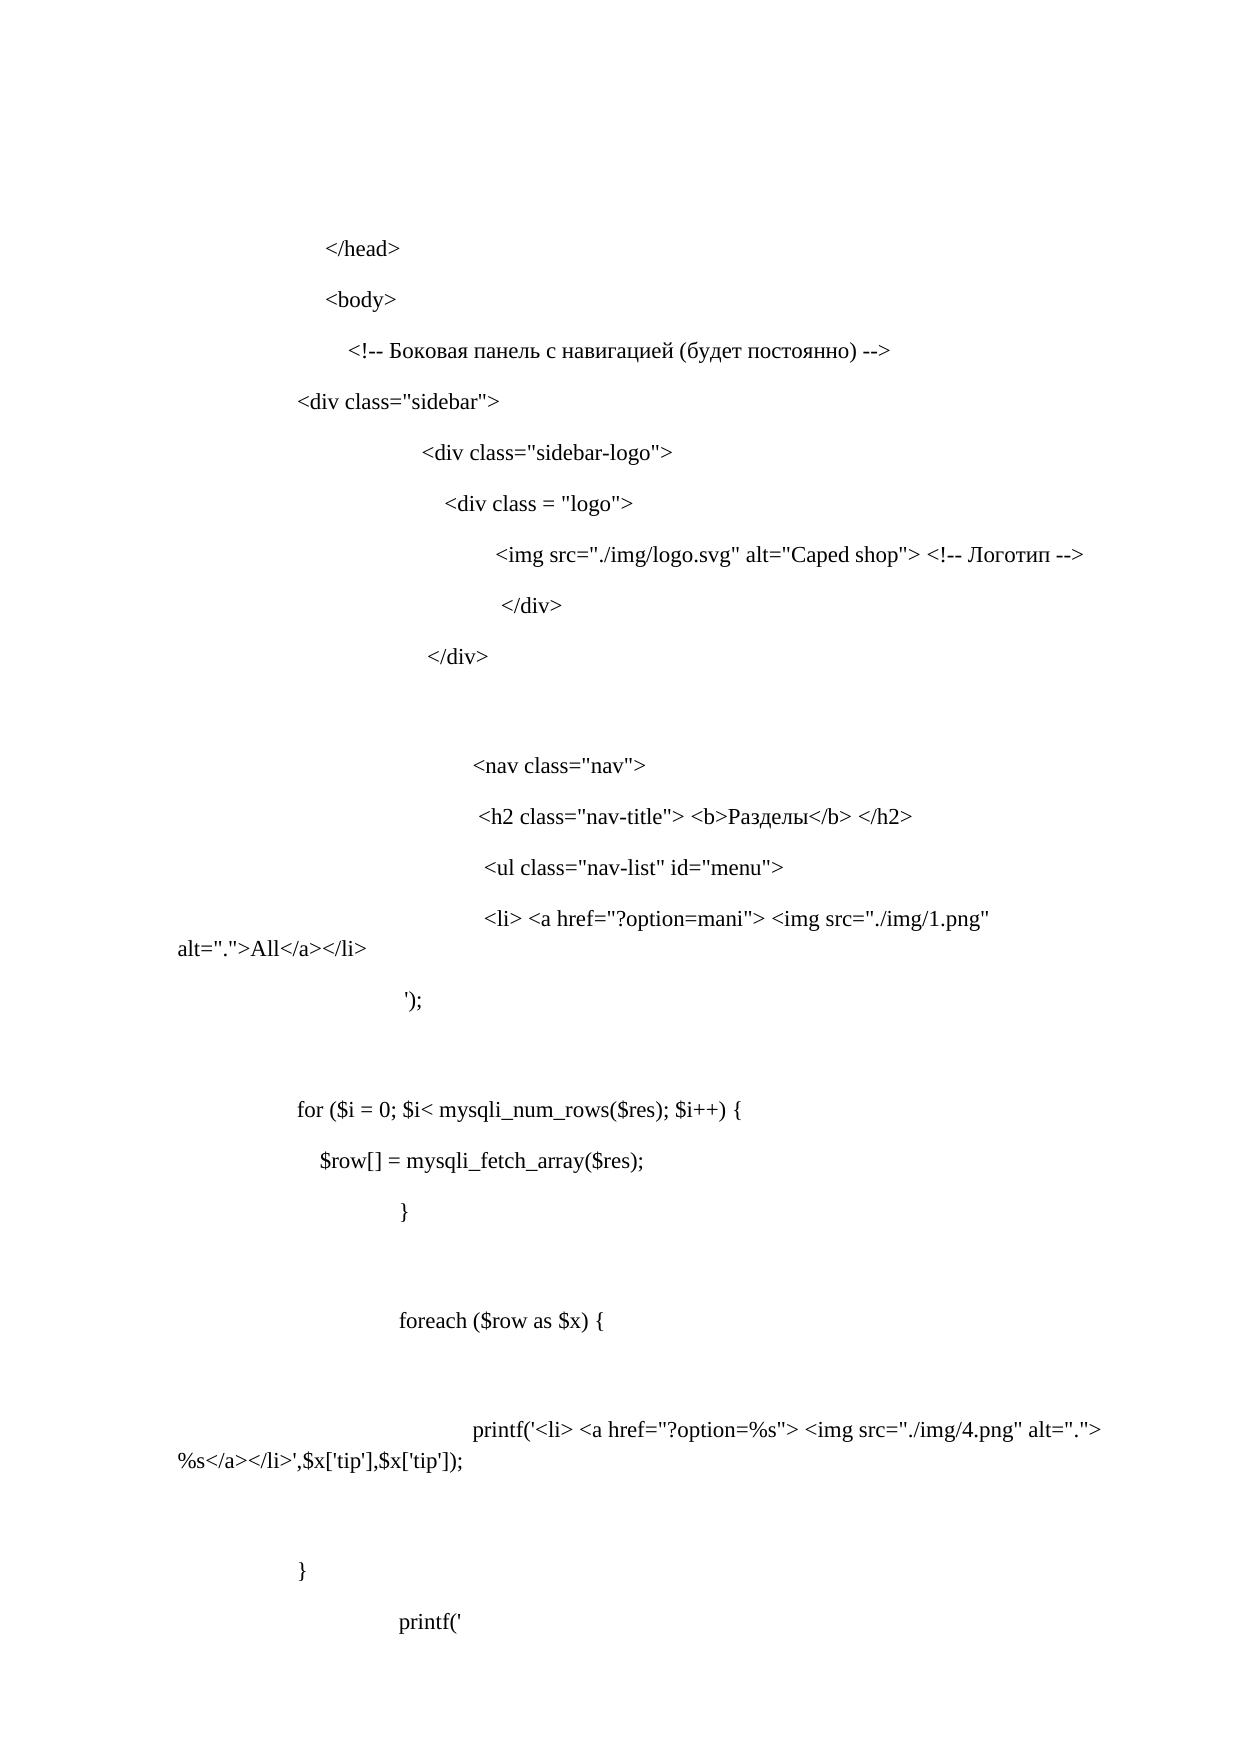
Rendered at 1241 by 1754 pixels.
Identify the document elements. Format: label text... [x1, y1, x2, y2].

text <body> [177, 286, 1152, 312]
text <div class="sidebar"> [177, 388, 1152, 414]
text printf(' [177, 1608, 1152, 1634]
text </div> [177, 643, 1152, 669]
text </head> [177, 234, 1152, 261]
text <ul class="nav-list" id="menu"> [177, 854, 1152, 881]
text <div class="sidebar-logo"> [177, 439, 1152, 465]
text '); [177, 987, 1152, 1013]
text foreach ($row as $x) { [177, 1307, 1152, 1333]
text </div> [177, 592, 1152, 618]
text <li> <a href="?option=mani"> <img src="./img/1.png" alt=".">All</a></li> [177, 905, 1152, 962]
text <!-- Боковая панель с навигацией (будет постоянно) --> [177, 337, 1152, 363]
text <h2 class="nav-title"> <b>Разделы</b> </h2> [177, 803, 1152, 829]
text } [177, 1557, 1152, 1583]
text <nav class="nav"> [177, 752, 1152, 778]
text $row[] = mysqli_fetch_array($res); [177, 1147, 1152, 1173]
text for ($i = 0; $i< mysqli_num_rows($res); $i++) { [177, 1096, 1152, 1122]
text } [177, 1198, 1152, 1224]
text <div class = "logo"> [177, 490, 1152, 516]
text <img src="./img/logo.svg" alt="Caped shop"> <!-- Логотип --> [177, 541, 1152, 567]
text printf('<li> <a href="?option=%s"> <img src="./img/4.png" alt=".">%s</a></li>',$x['tip'],$x['tip']); [177, 1416, 1152, 1473]
